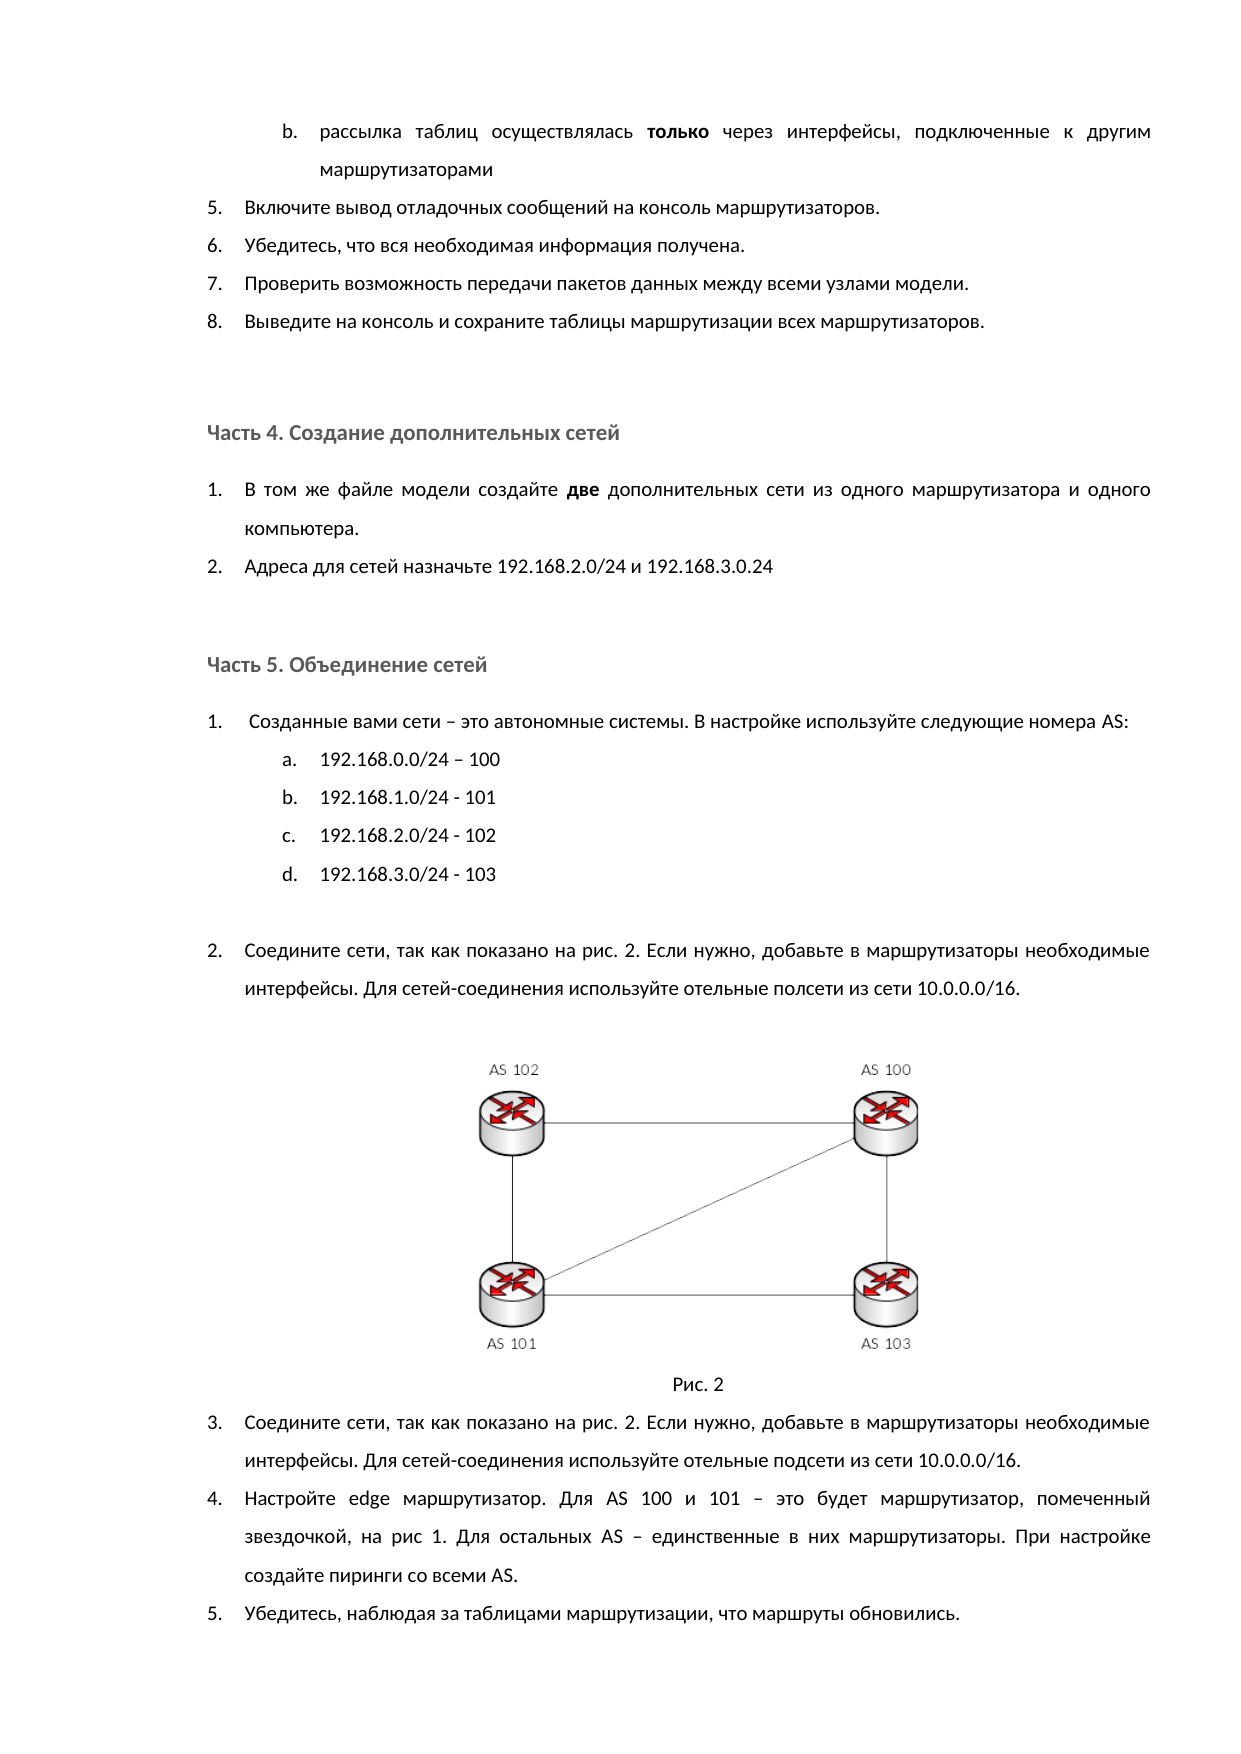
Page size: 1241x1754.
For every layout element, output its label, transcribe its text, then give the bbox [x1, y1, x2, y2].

list 192.168.2.0/24 - 102 [282, 823, 1152, 848]
text Часть 5. Объединение сетей [177, 650, 1152, 678]
list Убедитесь, что вся необходимая информация получена. [207, 232, 1152, 258]
list Настройте edge маршрутизатор. Для AS 100 и 101 – это будет маршрутизатор, помеченный звездочкой, на рис 1. Для остальных AS – единственные в них маршрутизаторы. При настройке создайте пиринги со всеми AS. [207, 1486, 1152, 1587]
list Выведите на консоль и сохраните таблицы маршрутизации всех маршрутизаторов. [207, 309, 1152, 334]
list В том же файле модели создайте две дополнительных сети из одного маршрутизатора и одного компьютера. [207, 477, 1152, 540]
list Рис. 2 [244, 1371, 1152, 1397]
list Адреса для сетей назначьте 192.168.2.0/24 и 192.168.3.0.24 [207, 553, 1152, 578]
list Проверить возможность передачи пакетов данных между всеми узлами модели. [207, 271, 1152, 296]
list 192.168.1.0/24 - 101 [282, 784, 1152, 810]
list Включите вывод отладочных сообщений на консоль маршрутизаторов. [207, 194, 1152, 220]
text Часть 4. Создание дополнительных сетей [177, 418, 1152, 446]
list рассылка таблиц осуществлялась только через интерфейсы, подключенные к другим маршрутизаторами [282, 118, 1152, 182]
list 192.168.0.0/24 – 100 [282, 746, 1152, 772]
list 192.168.3.0/24 - 103 [282, 861, 1152, 886]
list Убедитесь, наблюдая за таблицами маршрутизации, что маршруты обновились. [207, 1600, 1152, 1625]
list Соедините сети, так как показано на рис. 2. Если нужно, добавьте в маршрутизаторы необходимые интерфейсы. Для сетей-соединения используйте отельные подсети из сети 10.0.0.0/16. [207, 1409, 1152, 1473]
list Созданные вами сети – это автономные системы. В настройке используйте следующие номера AS: [207, 708, 1152, 734]
list Соедините сети, так как показано на рис. 2. Если нужно, добавьте в маршрутизаторы необходимые интерфейсы. Для сетей-соединения используйте отельные полсети из сети 10.0.0.0/16. [207, 937, 1152, 1001]
